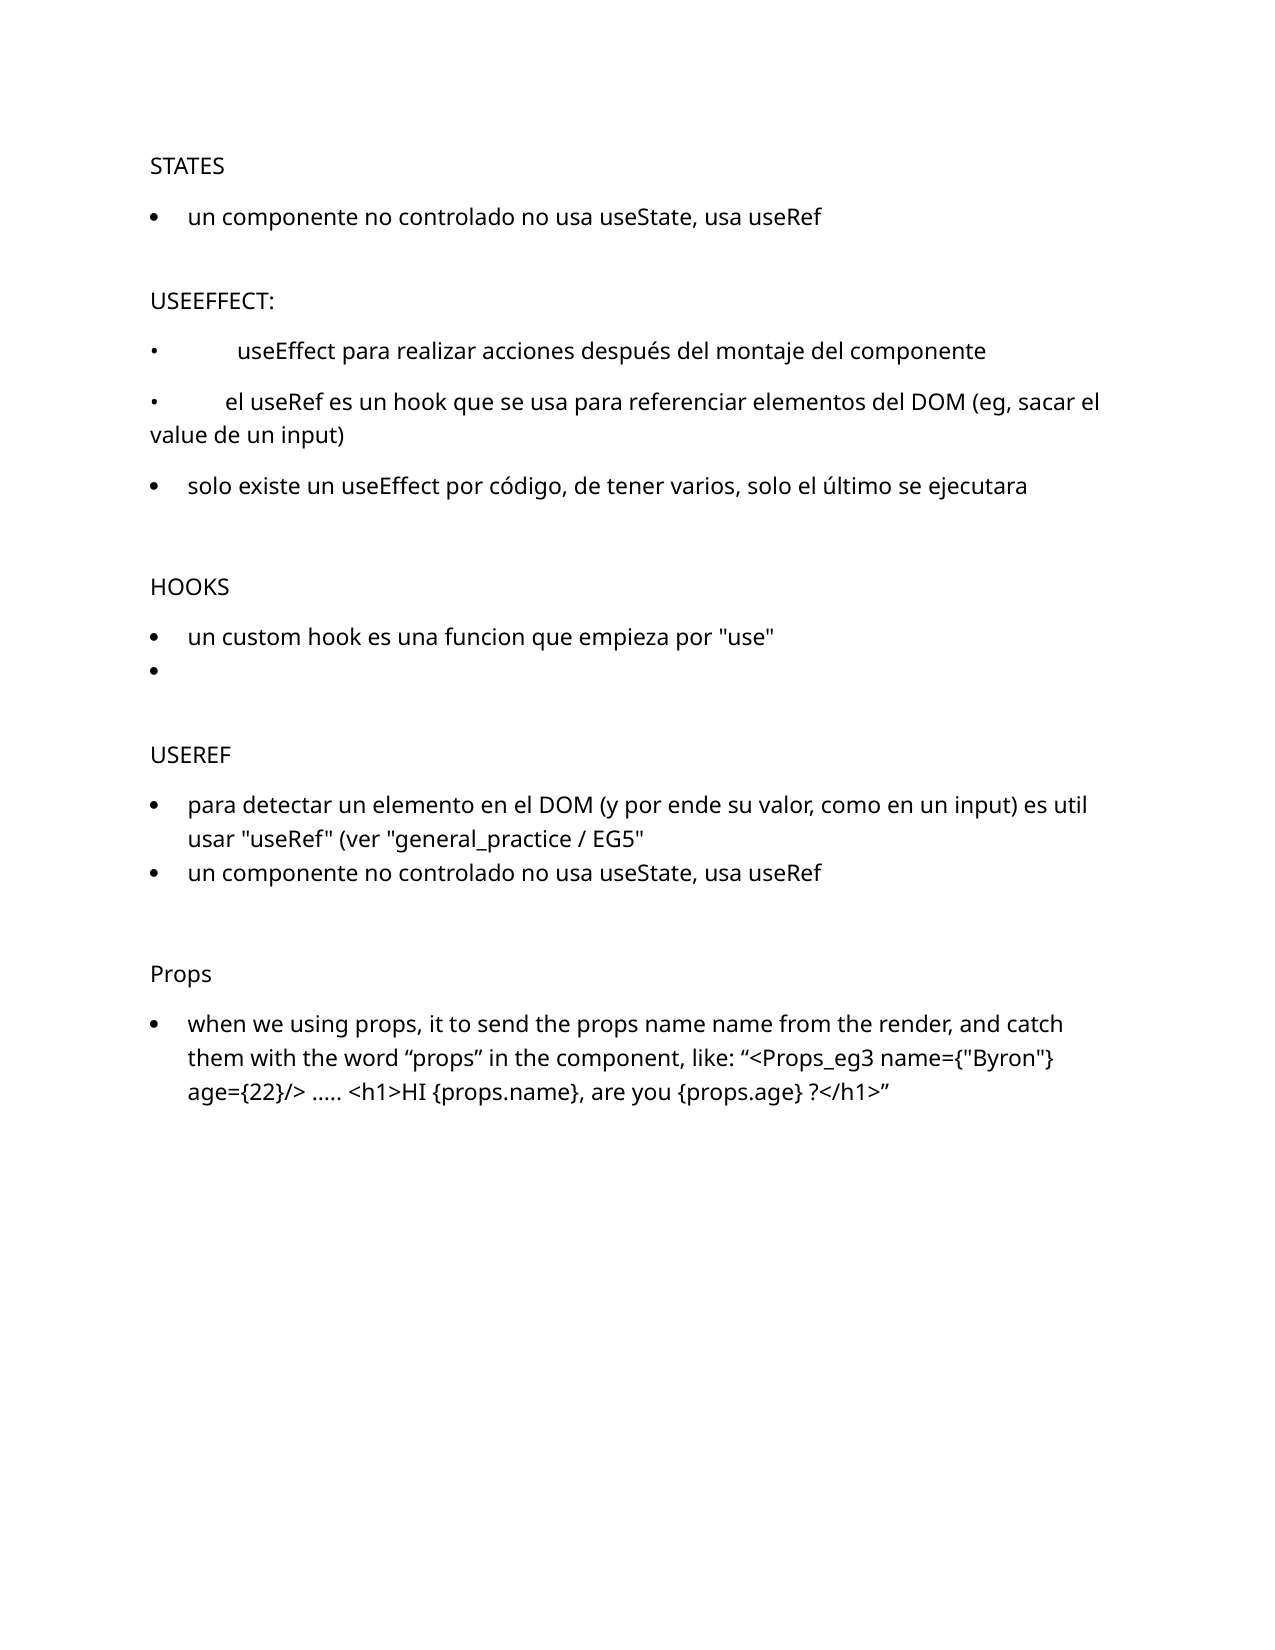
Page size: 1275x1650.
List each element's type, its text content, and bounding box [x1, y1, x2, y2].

text HOOKS [150, 570, 1125, 602]
text • useEffect para realizar acciones después del montaje del componente [150, 335, 1125, 366]
text STATES [150, 150, 1125, 181]
list when we using props, it to send the props name name from the render, and catch them with the word “props” in the component, like: “<Props_eg3 name={"Byron"} age={22}/> ….. <h1>HI {props.name}, are you {props.age} ?</h1>” [150, 1008, 1125, 1107]
list para detectar un elemento en el DOM (y por ende su valor, como en un input) es util usar "useRef" (ver "general_practice / EG5" [150, 789, 1125, 854]
text USEREF [150, 739, 1125, 770]
text USEEFFECT: [150, 284, 1125, 316]
text • el useRef es un hook que se usa para referenciar elementos del DOM (eg, sacar el value de un input) [150, 385, 1125, 450]
text Props [150, 957, 1125, 989]
list un componente no controlado no usa useState, usa useRef [150, 200, 1125, 265]
list solo existe un useEffect por código, de tener varios, solo el último se ejecutara [150, 469, 1125, 501]
list un componente no controlado no usa useState, usa useRef [150, 857, 1125, 888]
list un custom hook es una funcion que empieza por "use" [150, 621, 1125, 652]
